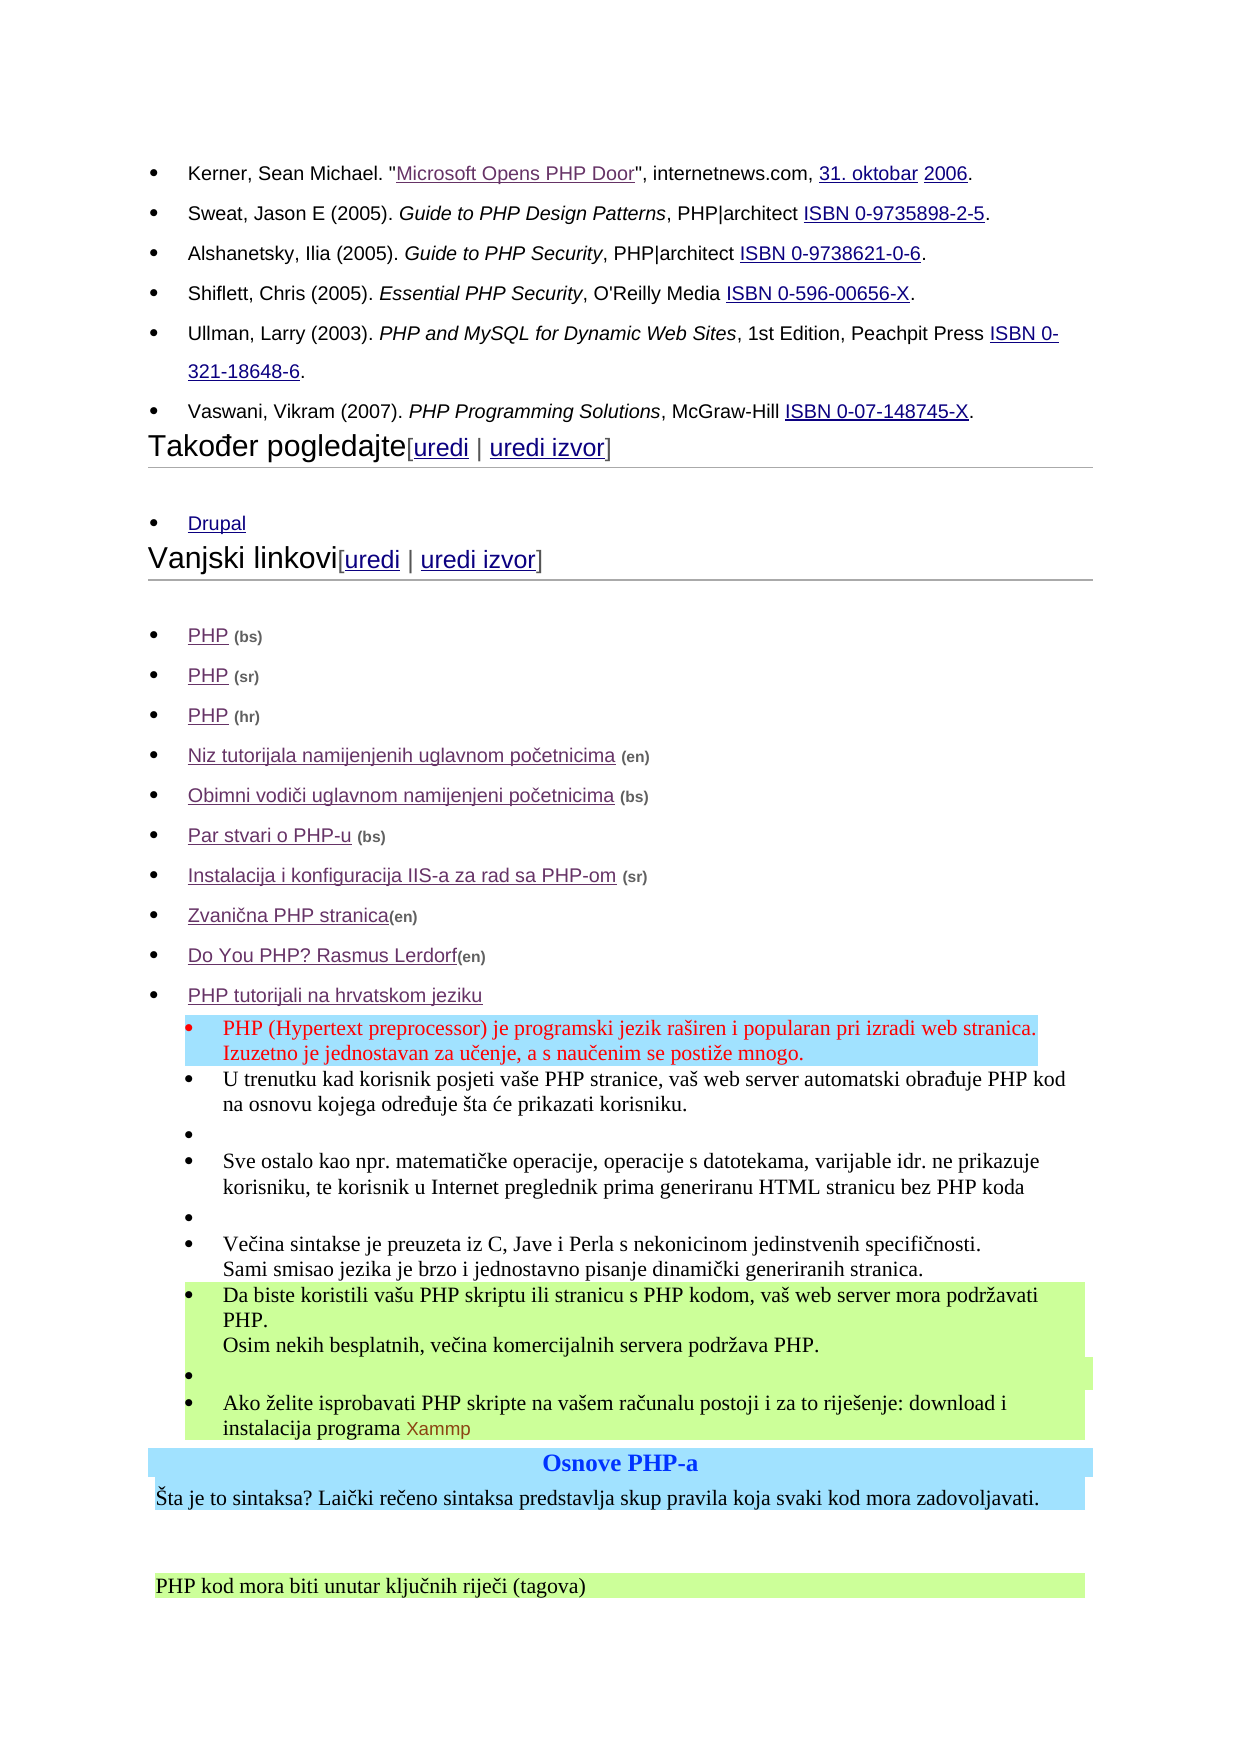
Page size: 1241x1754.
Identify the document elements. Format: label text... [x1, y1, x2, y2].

list Drupal [150, 497, 1093, 535]
subtitle Osnove PHP-a [148, 1448, 1093, 1477]
list Obimni vodiči uglavnom namijenjeni početnicima (bs) [150, 770, 1093, 807]
list Da biste koristili vašu PHP skriptu ili stranicu s PHP kodom, vaš web server mora podržavati PHP. Osim nekih besplatnih, večina komercijalnih servera podržava PHP. [185, 1282, 1085, 1357]
text Također pogledajte[uredi | uredi izvor] [148, 425, 1093, 467]
list Alshanetsky, Ilia (2005). Guide to PHP Security, PHP|architect ISBN 0-9738621-0-6. [150, 228, 1093, 265]
text Šta je to sintaksa? Laički rečeno sintaksa predstavlja skup pravila koja svaki kod mora zadovoljavati. [155, 1484, 1085, 1510]
list U trenutku kad korisnik posjeti vaše PHP stranice, vaš web server automatski obrađuje PHP kod na osnovu kojega određuje šta će prikazati korisniku. [185, 1066, 1085, 1116]
list Sve ostalo kao npr. matematičke operacije, operacije s datotekama, varijable idr. ne prikazuje korisniku, te korisnik u Internet preglednik prima generiranu HTML stranicu bez PHP koda [185, 1148, 1085, 1199]
list Kerner, Sean Michael. "Microsoft Opens PHP Door", internetnews.com, 31. oktobar 2006. [150, 148, 1093, 185]
list Zvanična PHP stranica(en) [150, 890, 1093, 927]
list PHP (bs) [150, 610, 1093, 647]
list Ako želite isprobavati PHP skripte na vašem računalu postoji i za to riješenje: download i instalacija programa Xammp [185, 1390, 1085, 1440]
list Ullman, Larry (2003). PHP and MySQL for Dynamic Web Sites, 1st Edition, Peachpit Press ISBN 0-321-18648-6. [150, 308, 1093, 383]
list Vaswani, Vikram (2007). PHP Programming Solutions, McGraw-Hill ISBN 0-07-148745-X. [150, 385, 1093, 423]
list PHP (hr) [150, 690, 1093, 727]
list Par stvari o PHP-u (bs) [150, 810, 1093, 847]
list Sweat, Jason E (2005). Guide to PHP Design Patterns, PHP|architect ISBN 0-9735898-2-5. [150, 188, 1093, 225]
list Instalacija i konfiguracija IIS-a za rad sa PHP-om (sr) [150, 850, 1093, 887]
list Shiflett, Chris (2005). Essential PHP Security, O'Reilly Media ISBN 0-596-00656-X. [150, 268, 1093, 305]
list PHP (sr) [150, 650, 1093, 687]
list Niz tutorijala namijenjenih uglavnom početnicima (en) [150, 730, 1093, 767]
text PHP kod mora biti unutar ključnih riječi (tagova) [155, 1573, 1085, 1598]
list Do You PHP? Rasmus Lerdorf(en) [150, 930, 1093, 967]
list PHP (Hypertext preprocessor) je programski jezik raširen i popularan pri izradi web stranica. Izuzetno je jednostavan za učenje, a s naučenim se postiže mnogo. [185, 1015, 1038, 1066]
list PHP tutorijali na hrvatskom jeziku [150, 970, 1093, 1007]
text Vanjski linkovi[uredi | uredi izvor] [148, 537, 1093, 579]
list Večina sintakse je preuzeta iz C, Jave i Perla s nekonicinom jedinstvenih specifičnosti. Sami smisao jezika je brzo i jednostavno pisanje dinamički generiranih stranica. [185, 1231, 1085, 1282]
